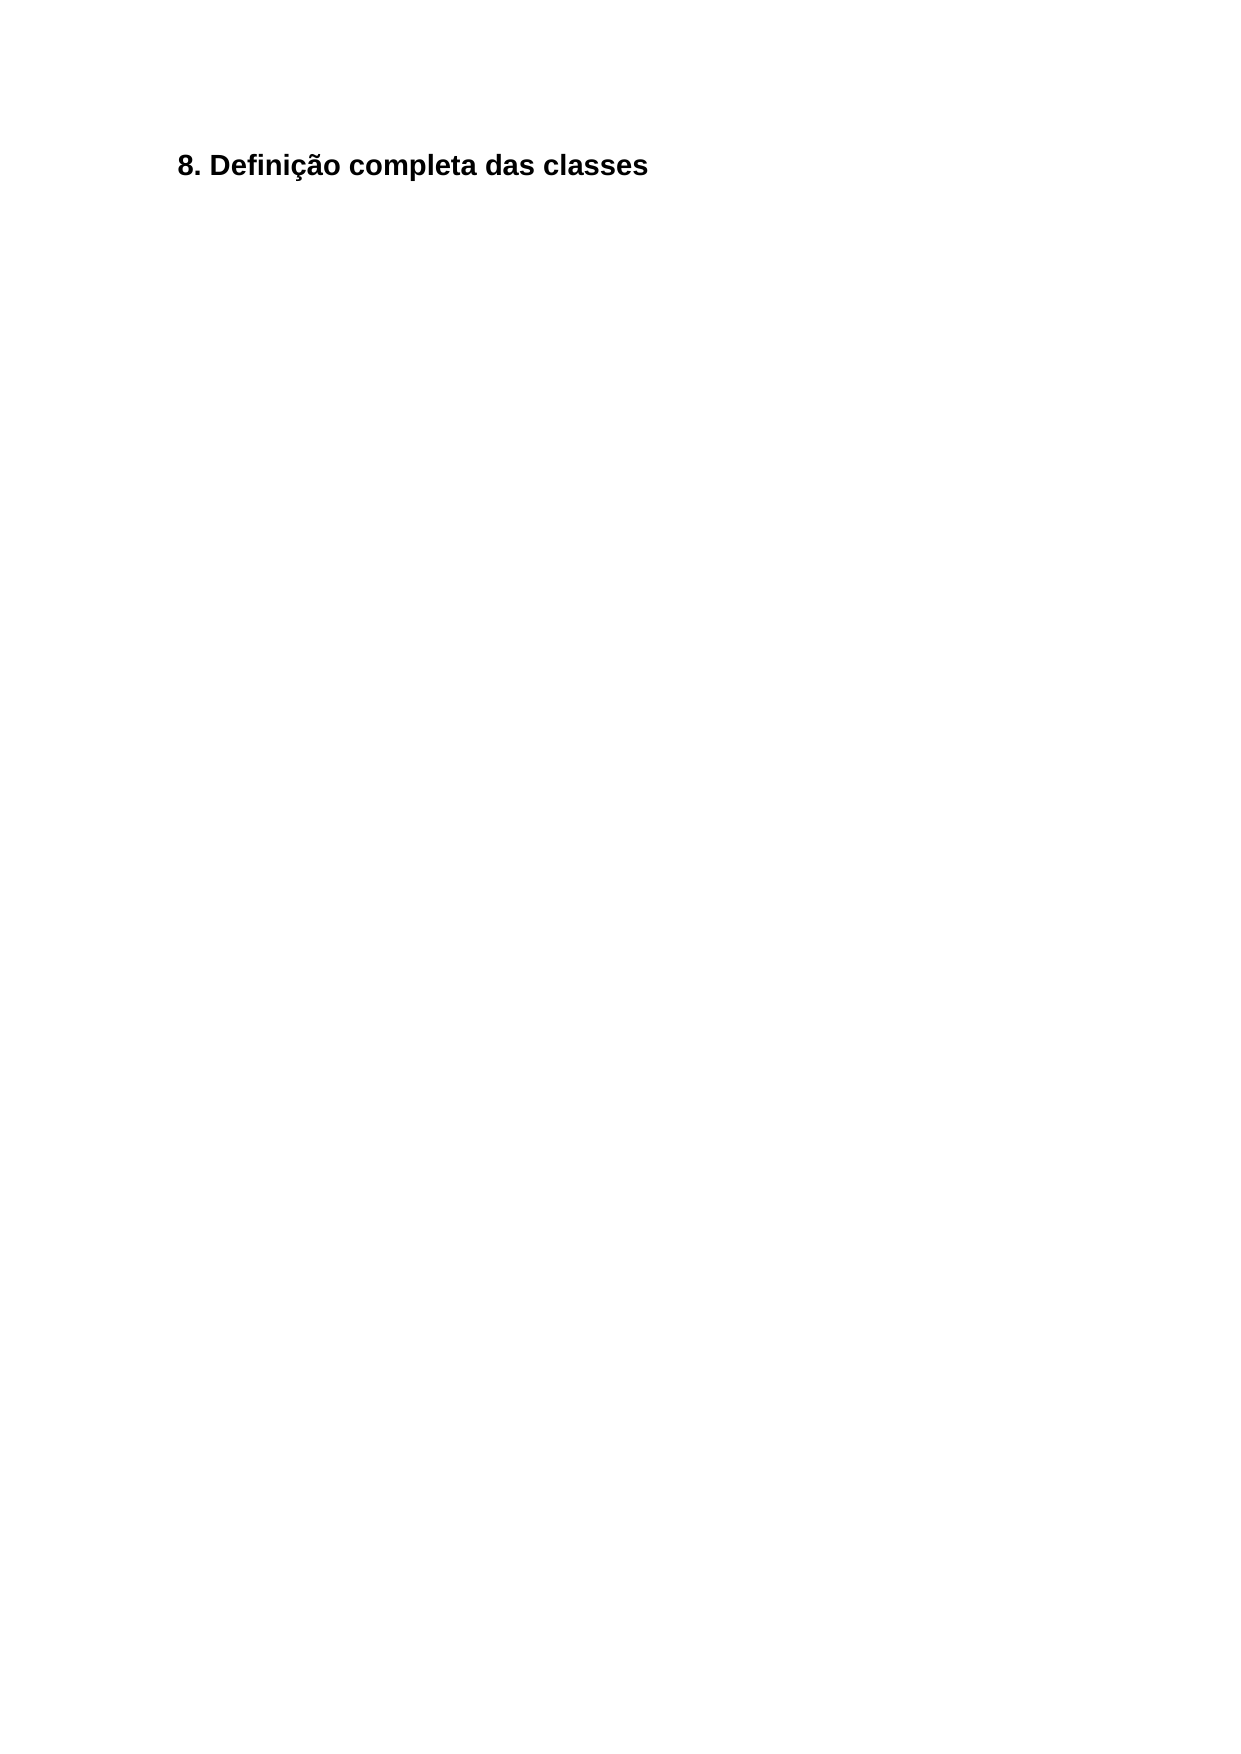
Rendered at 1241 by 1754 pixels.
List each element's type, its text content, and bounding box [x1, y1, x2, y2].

text 8. Definição completa das classes [177, 148, 1063, 181]
